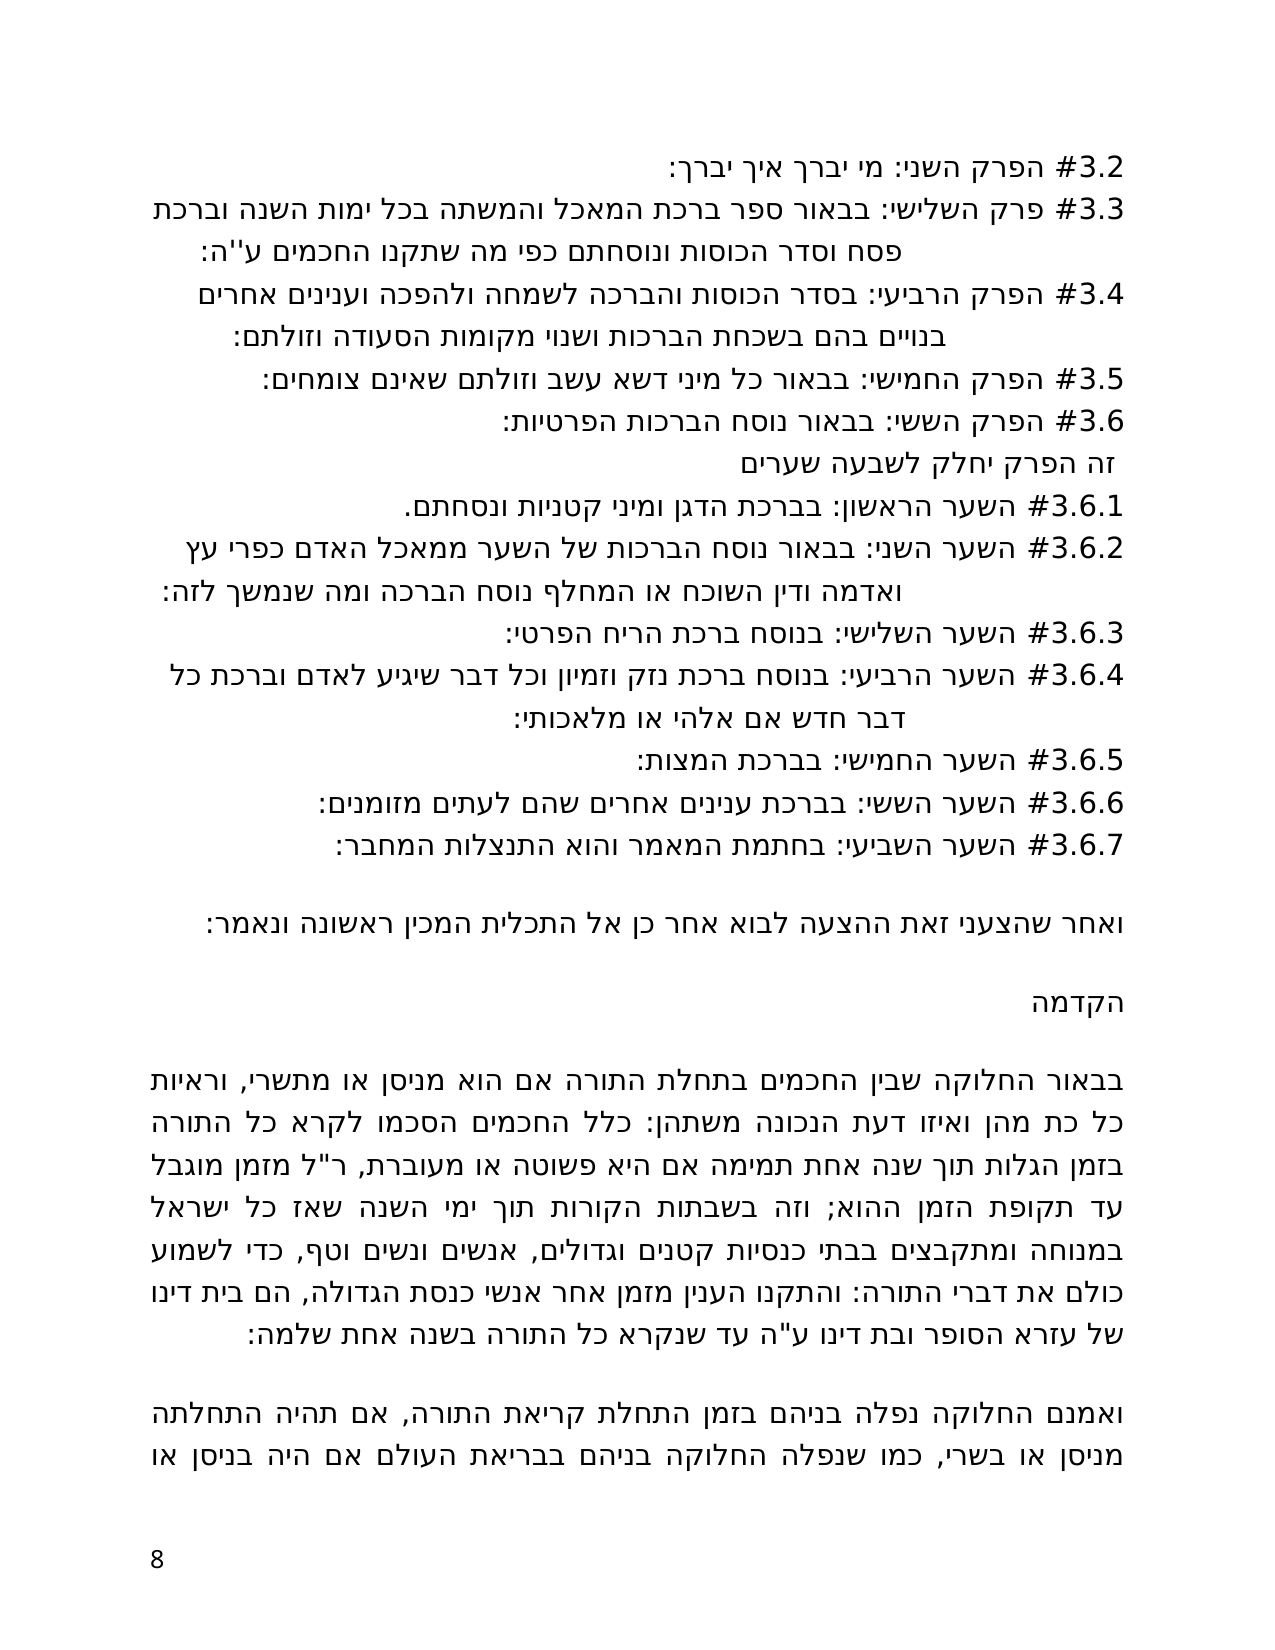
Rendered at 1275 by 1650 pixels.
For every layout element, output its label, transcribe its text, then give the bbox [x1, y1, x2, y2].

text #3.5 הפרק החמישי: בבאור כל מיני דשא עשב וזולתם שאינם צומחים: [150, 362, 1125, 396]
text #3.6.2 השער השני: בבאור נוסח הברכות של השער ממאכל האדם כפרי עץ ואדמה ודין השוכח או המחלף נוסח הברכה ומה שנמשך לזה: [150, 532, 1125, 608]
text זה הפרק יחלק לשבעה שערים [150, 447, 1125, 481]
text #3.6.4 השער הרביעי: בנוסח ברכת נזק וזמיון וכל דבר שיגיע לאדם וברכת כל דבר חדש אם אלהי או מלאכותי: [150, 659, 1125, 735]
text #3.4 הפרק הרביעי: בסדר הכוסות והברכה לשמחה ולהפכה וענינים אחרים בנויים בהם בשכחת הברכות ושנוי מקומות הסעודה וזולתם: [150, 277, 1125, 353]
text הקדמה [150, 985, 1125, 1019]
text בבאור החלוקה שבין החכמים בתחלת התורה אם הוא מניסן או מתשרי, וראיות כל כת מהן ואיזו דעת הנכונה משתהן: כלל החכמים הסכמו לקרא כל התורה בזמן הגלות תוך שנה אחת תמימה אם היא פשוטה או מעוברת, ר"ל מזמן מוגבל עד תקופת הזמן ההוא; וזה בשבתות הקורות תוך ימי השנה שאז כל ישראל במנוחה ומתקבצים בבתי כנסיות קטנים וגדולים, אנשים ונשים וטף, כדי לשמוע כולם את דברי התורה: והתקנו הענין מזמן אחר אנשי כנסת הגדולה, הם בית דינו של עזרא הסופר ובת דינו ע"ה עד שנקרא כל התורה בשנה אחת שלמה: [150, 1063, 1125, 1352]
text #3.6.5 השער החמישי: בברכת המצות: [150, 743, 1125, 777]
text #3.6.1 השער הראשון: בברכת הדגן ומיני קטניות ונסחתם. [150, 489, 1125, 523]
text #3.2 הפרק השני: מי יברך איך יברך: [150, 150, 1125, 184]
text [150, 1396, 1125, 1472]
text #3.6.7 השער השביעי: בחתמת המאמר והוא התנצלות המחבר: [150, 828, 1125, 862]
text #3.6 הפרק הששי: בבאור נוסח הברכות הפרטיות: [150, 404, 1125, 438]
text #3.6.6 השער הששי: בברכת ענינים אחרים שהם לעתים מזומנים: [150, 786, 1125, 820]
text ואחר שהצעני זאת ההצעה לבוא אחר כן אל התכלית המכין ראשונה ונאמר: [150, 907, 1125, 941]
text #3.6.3 השער השלישי: בנוסח ברכת הריח הפרטי: [150, 616, 1125, 650]
text #3.3 פרק השלישי: בבאור ספר ברכת המאכל והמשתה בכל ימות השנה וברכת פסח וסדר הכוסות ונוסחתם כפי מה שתקנו החכמים ע''ה: [150, 192, 1125, 269]
